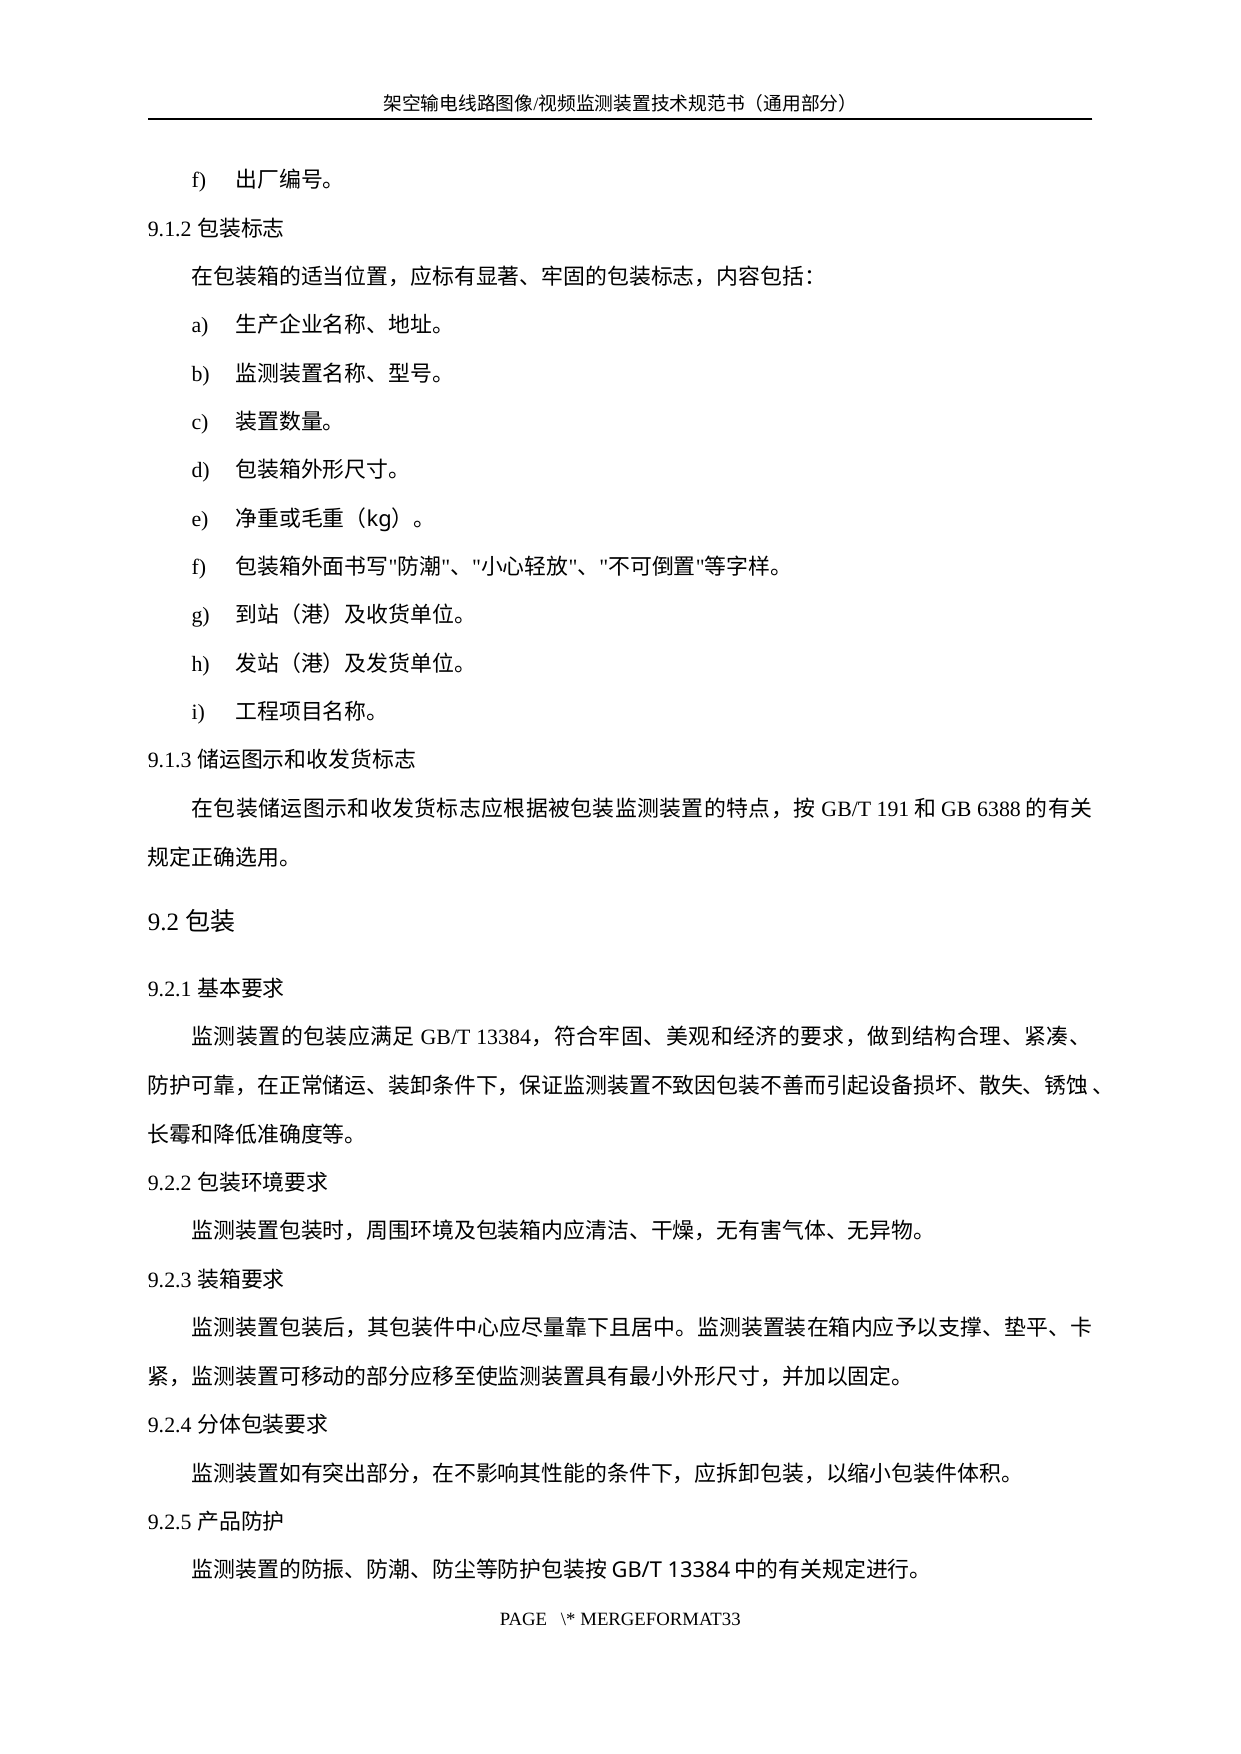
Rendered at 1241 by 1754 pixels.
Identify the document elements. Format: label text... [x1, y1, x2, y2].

list 工程项目名称。 [191, 694, 1092, 726]
text 监测装置的防振、防潮、防尘等防护包装按GB/T 13384中的有关规定进行。 [148, 1552, 1092, 1584]
text 9.2.4 分体包装要求 [148, 1407, 1092, 1439]
text 监测装置包装时，周围环境及包装箱内应清洁、干燥，无有害气体、无异物。 [148, 1213, 1092, 1246]
text 9.2.5 产品防护 [148, 1503, 1092, 1536]
text 监测装置包装后，其包装件中心应尽量靠下且居中。监测装置装在箱内应予以支撑、垫平、卡紧，监测装置可移动的部分应移至使监测装置具有最小外形尺寸，并加以固定。 [148, 1310, 1092, 1391]
text 9.2.1 基本要求 [148, 971, 1092, 1003]
text 9.1.2 包装标志 [148, 210, 1092, 243]
list 到站（港）及收货单位。 [191, 597, 1092, 629]
list 包装箱外形尺寸。 [191, 452, 1092, 484]
list 监测装置名称、型号。 [191, 355, 1092, 388]
text 9.2.3 装箱要求 [148, 1261, 1092, 1294]
text f) 出厂编号。 [148, 162, 1092, 194]
list 装置数量。 [191, 404, 1092, 436]
text 在包装储运图示和收发货标志应根据被包装监测装置的特点，按GB/T 191和GB 6388的有关规定正确选用。 [148, 790, 1092, 872]
subtitle 9.2 包装 [148, 887, 1092, 952]
list 净重或毛重（kg）。 [191, 500, 1092, 533]
text 9.1.3 储运图示和收发货标志 [148, 742, 1092, 774]
list 包装箱外面书写"防潮"、"小心轻放"、"不可倒置"等字样。 [191, 549, 1092, 581]
list 发站（港）及发货单位。 [191, 645, 1092, 678]
text 监测装置如有突出部分，在不影响其性能的条件下，应拆卸包装，以缩小包装件体积。 [148, 1455, 1092, 1488]
text 9.2.2 包装环境要求 [148, 1165, 1092, 1197]
text 监测装置的包装应满足GB/T 13384，符合牢固、美观和经济的要求，做到结构合理、紧凑、防护可靠，在正常储运、装卸条件下，保证监测装置不致因包装不善而引起设备损坏、散失、锈蚀、长霉和降低准确度等。 [148, 1019, 1092, 1149]
list 生产企业名称、地址。 [191, 307, 1092, 339]
text 在包装箱的适当位置，应标有显著、牢固的包装标志，内容包括： [148, 259, 1092, 291]
